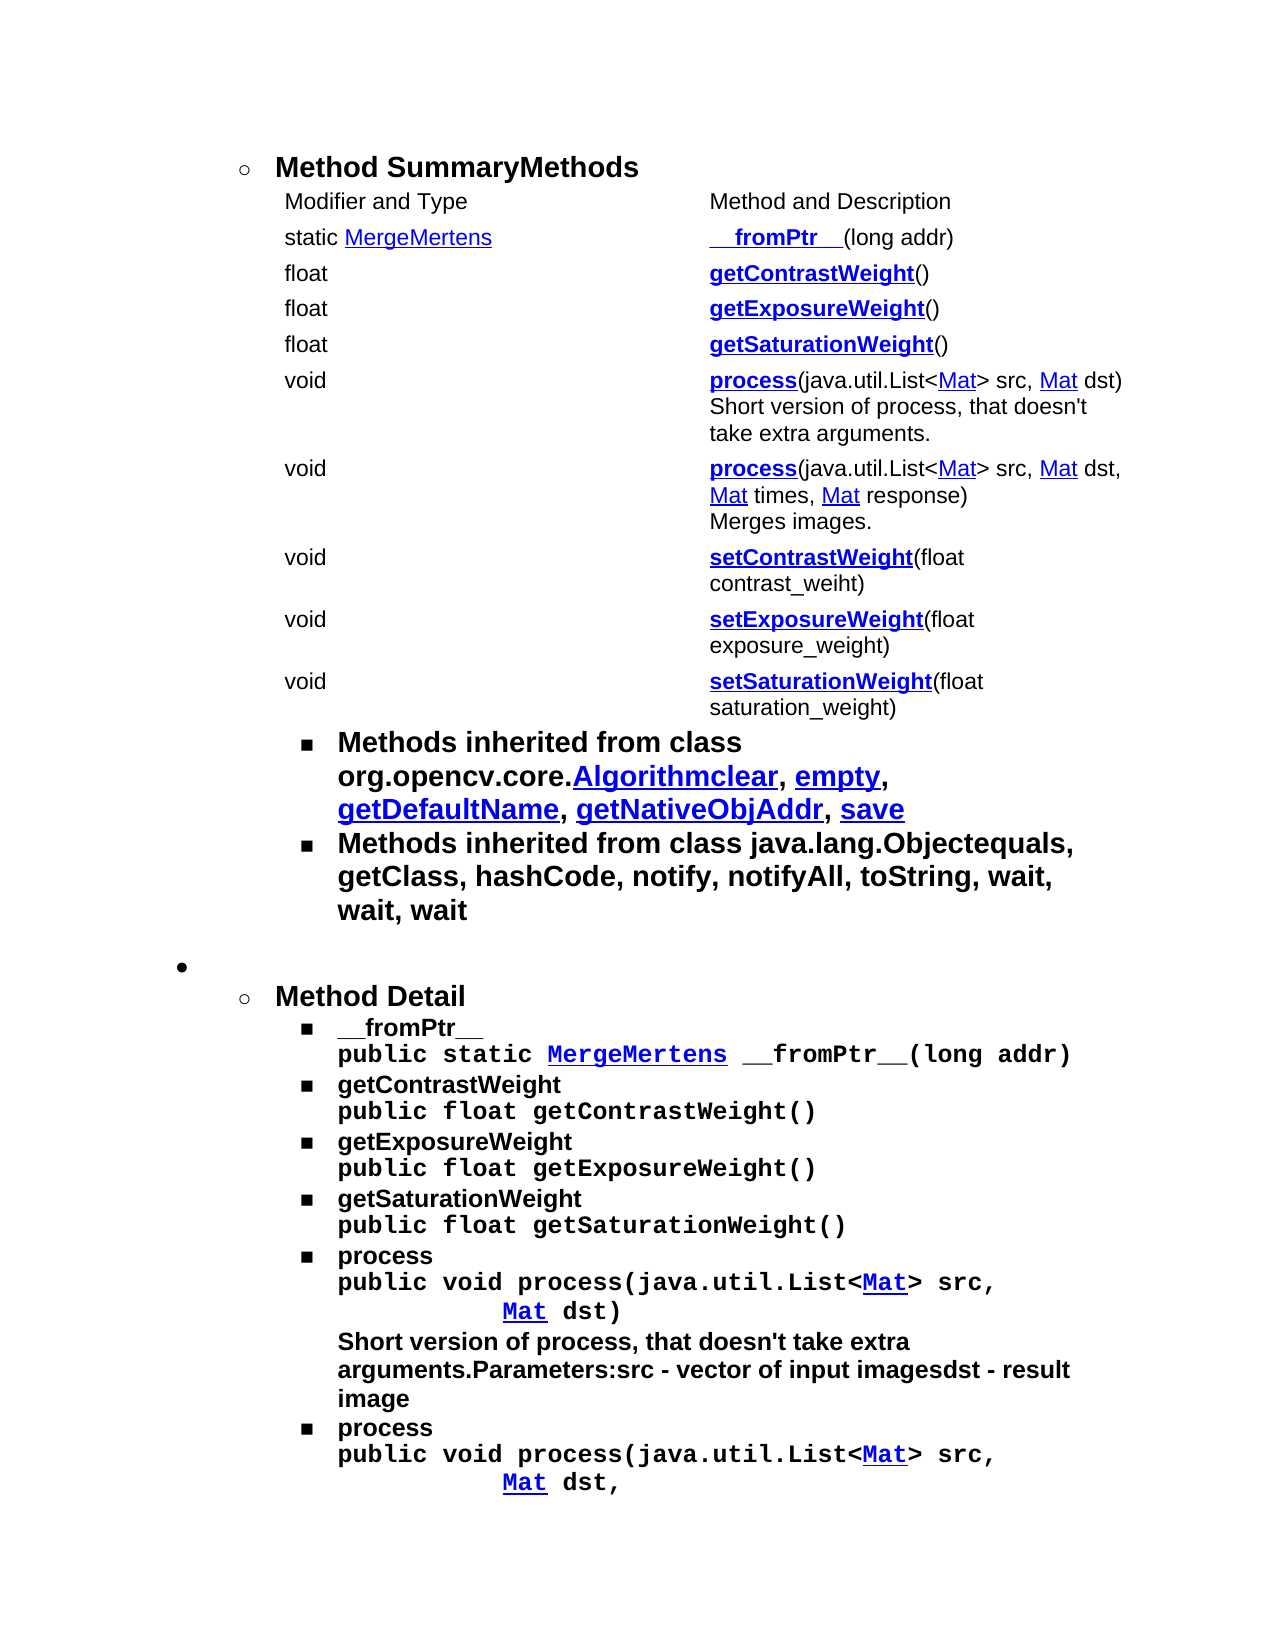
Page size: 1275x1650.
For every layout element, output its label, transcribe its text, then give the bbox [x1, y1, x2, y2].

subtitle process public void process(java.util.List<Mat> src, Mat dst) Short version of process, that doesn't take extra arguments.Parameters:src - vector of input imagesdst - result image [300, 1241, 1125, 1413]
subtitle Method Detail [237, 979, 1125, 1013]
table_cell static MergeMertens [280, 219, 705, 255]
subtitle getSaturationWeight public float getSaturationWeight() [300, 1184, 1125, 1241]
table_cell getExposureWeight() [705, 291, 1130, 326]
table_cell void [280, 539, 705, 601]
table_cell process(java.util.List<Mat> src, Mat dst) Short version of process, that doesn't take extra arguments. [705, 362, 1130, 451]
table_cell void [280, 362, 705, 451]
table_cell float [280, 255, 705, 291]
table_cell float [280, 326, 705, 362]
table_cell void [280, 601, 705, 663]
subtitle getExposureWeight public float getExposureWeight() [300, 1127, 1125, 1184]
subtitle getContrastWeight public float getContrastWeight() [300, 1070, 1125, 1127]
table_header Modifier and Type [280, 184, 705, 219]
subtitle __fromPtr__ public static MergeMertens __fromPtr__(long addr) [300, 1013, 1125, 1070]
table_cell __fromPtr__(long addr) [705, 219, 1130, 255]
table_cell process(java.util.List<Mat> src, Mat dst, Mat times, Mat response) Merges images. [705, 451, 1130, 539]
subtitle Methods inherited from class org.opencv.core.Algorithmclear, empty, getDefaultName, getNativeObjAddr, save [300, 725, 1125, 826]
table_header Method and Description [705, 184, 1130, 219]
table_cell setContrastWeight(float contrast_weiht) [705, 539, 1130, 601]
subtitle Method SummaryMethods [237, 150, 1125, 183]
table_cell setSaturationWeight(float saturation_weight) [705, 663, 1130, 725]
table_cell void [280, 451, 705, 539]
table_cell getContrastWeight() [705, 255, 1130, 291]
table_cell getSaturationWeight() [705, 326, 1130, 362]
table_cell setExposureWeight(float exposure_weight) [705, 601, 1130, 663]
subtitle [300, 1413, 1125, 1498]
table_cell void [280, 663, 705, 725]
subtitle Methods inherited from class java.lang.Objectequals, getClass, hashCode, notify, notifyAll, toString, wait, wait, wait [300, 826, 1125, 927]
table_cell float [280, 291, 705, 326]
